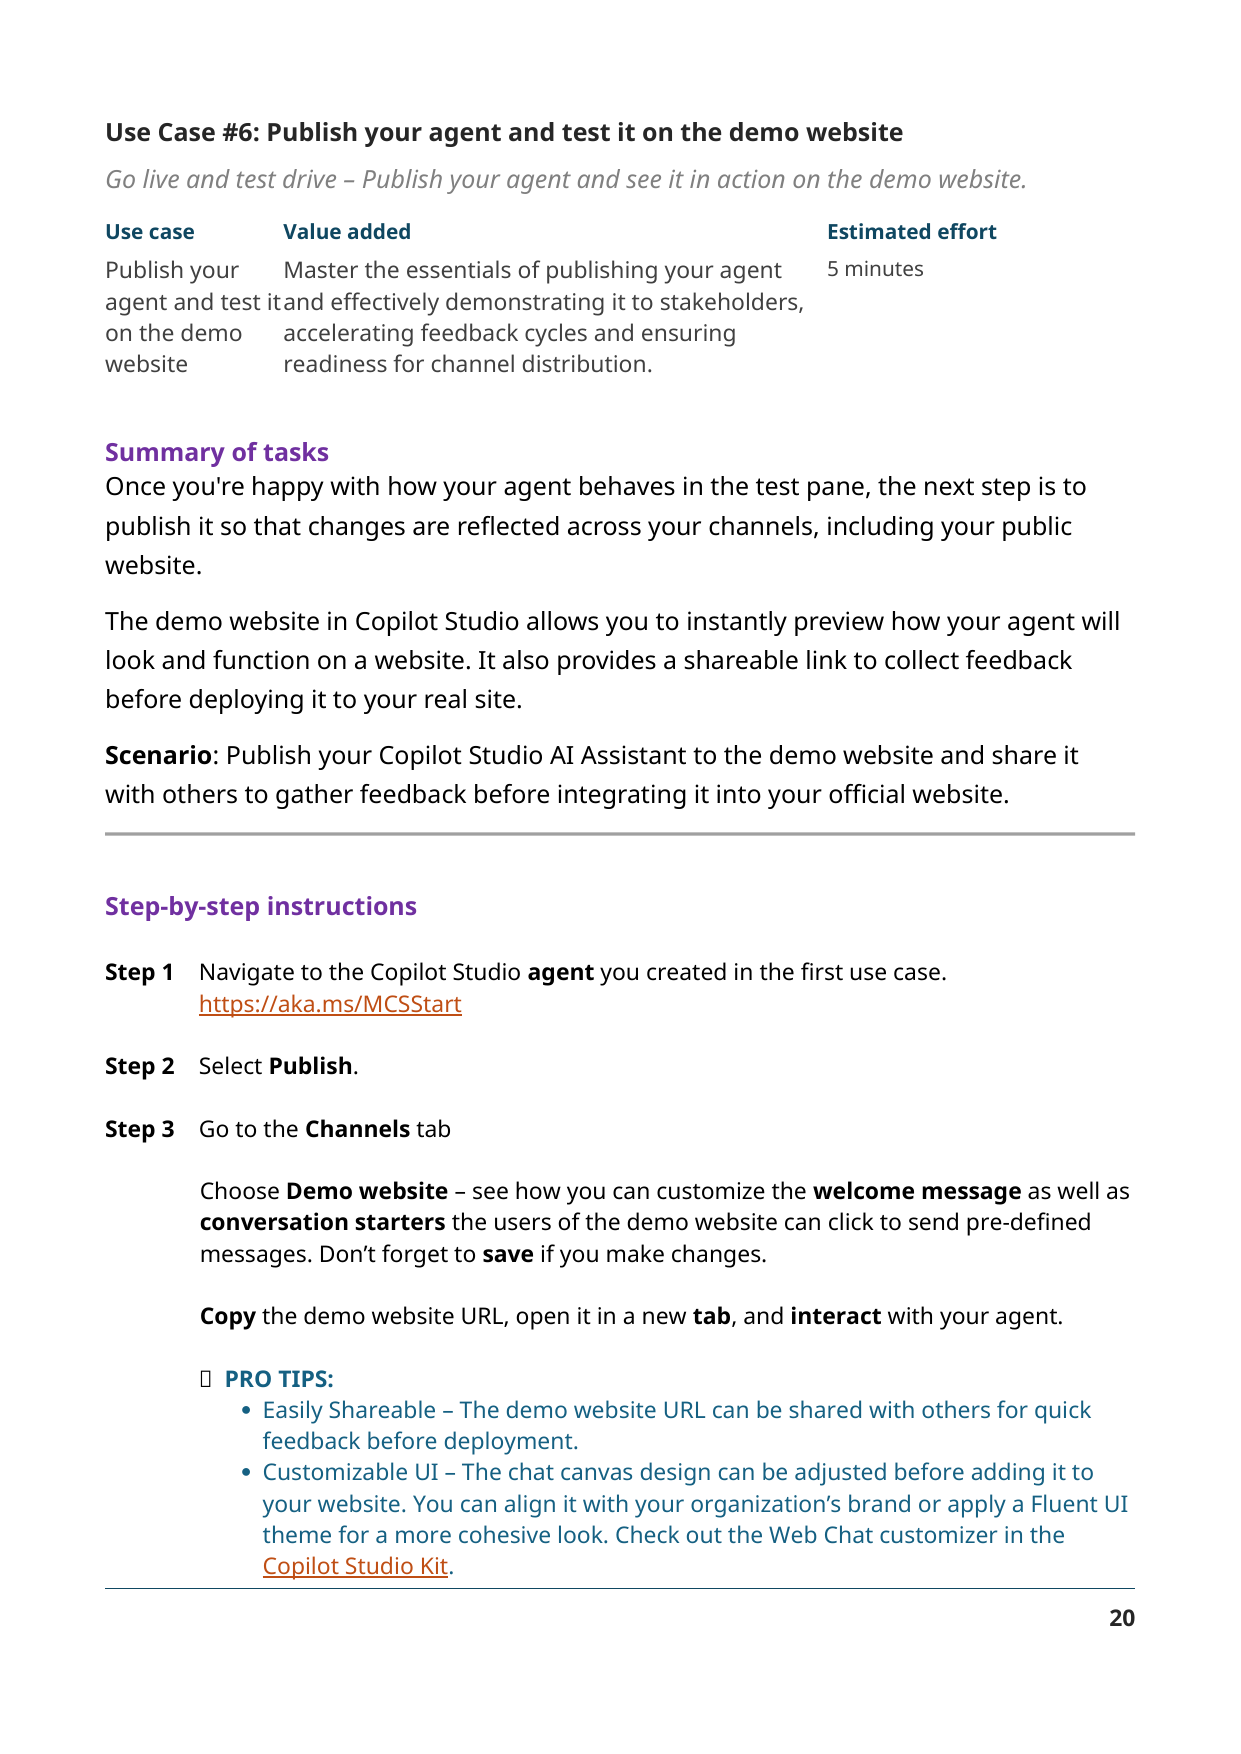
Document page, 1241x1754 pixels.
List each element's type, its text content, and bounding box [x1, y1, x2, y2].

list https://aka.ms/MCSStart [199, 988, 1135, 1050]
text The demo website in Copilot Studio allows you to instantly preview how your agent will look and function on a website. It also provides a shareable link to collect feedback before deploying it to your real site. [105, 603, 1135, 716]
text Go live and test drive – Publish your agent and see it in action on the demo website. [105, 162, 1135, 196]
table_header Use case [105, 218, 283, 254]
list PRO TIPS: [199, 1363, 1135, 1394]
text Scenario: Publish your Copilot Studio AI Assistant to the demo website and share it with others to gather feedback before integrating it into your official website. [105, 737, 1135, 811]
list Choose Demo website – see how you can customize the welcome message as well as conversation starters the users of the demo website can click to send pre-defined messages. Don’t forget to save if you make changes. [199, 1175, 1135, 1269]
text Select Publish. [105, 1050, 1135, 1081]
table_cell Master the essentials of publishing your agent and effectively demonstrating it to stakeholders, accelerating feedback cycles and ensuring readiness for channel distribution. [283, 254, 827, 379]
table_header Estimated effort [827, 218, 1108, 254]
table_cell Publish your agent and test it on the demo website [105, 254, 283, 379]
table_cell 5 minutes [827, 254, 1108, 379]
table_header Value added [283, 218, 827, 254]
subtitle Step-by-step instructions [105, 888, 1135, 956]
list Customizable UI – The chat canvas design can be adjusted before adding it to your website. You can align it with your organization’s brand or apply a Fluent UI theme for a more cohesive look. Check out the Web Chat customizer in the Copilot Studio Kit. [242, 1456, 1135, 1581]
text Go to the Channels tab [105, 1113, 1135, 1175]
list Copy the demo website URL, open it in a new tab, and interact with your agent. [199, 1269, 1135, 1331]
list Easily Shareable – The demo website URL can be shared with others for quick feedback before deployment. [242, 1394, 1135, 1456]
list Navigate to the Copilot Studio agent you created in the first use case. [105, 956, 1135, 988]
subtitle Use Case #6: Publish your agent and test it on the demo website [105, 115, 1135, 149]
subtitle Summary of tasks [105, 435, 1135, 469]
text Once you're happy with how your agent behaves in the test pane, the next step is to publish it so that changes are reflected across your channels, including your public website. [105, 469, 1135, 581]
